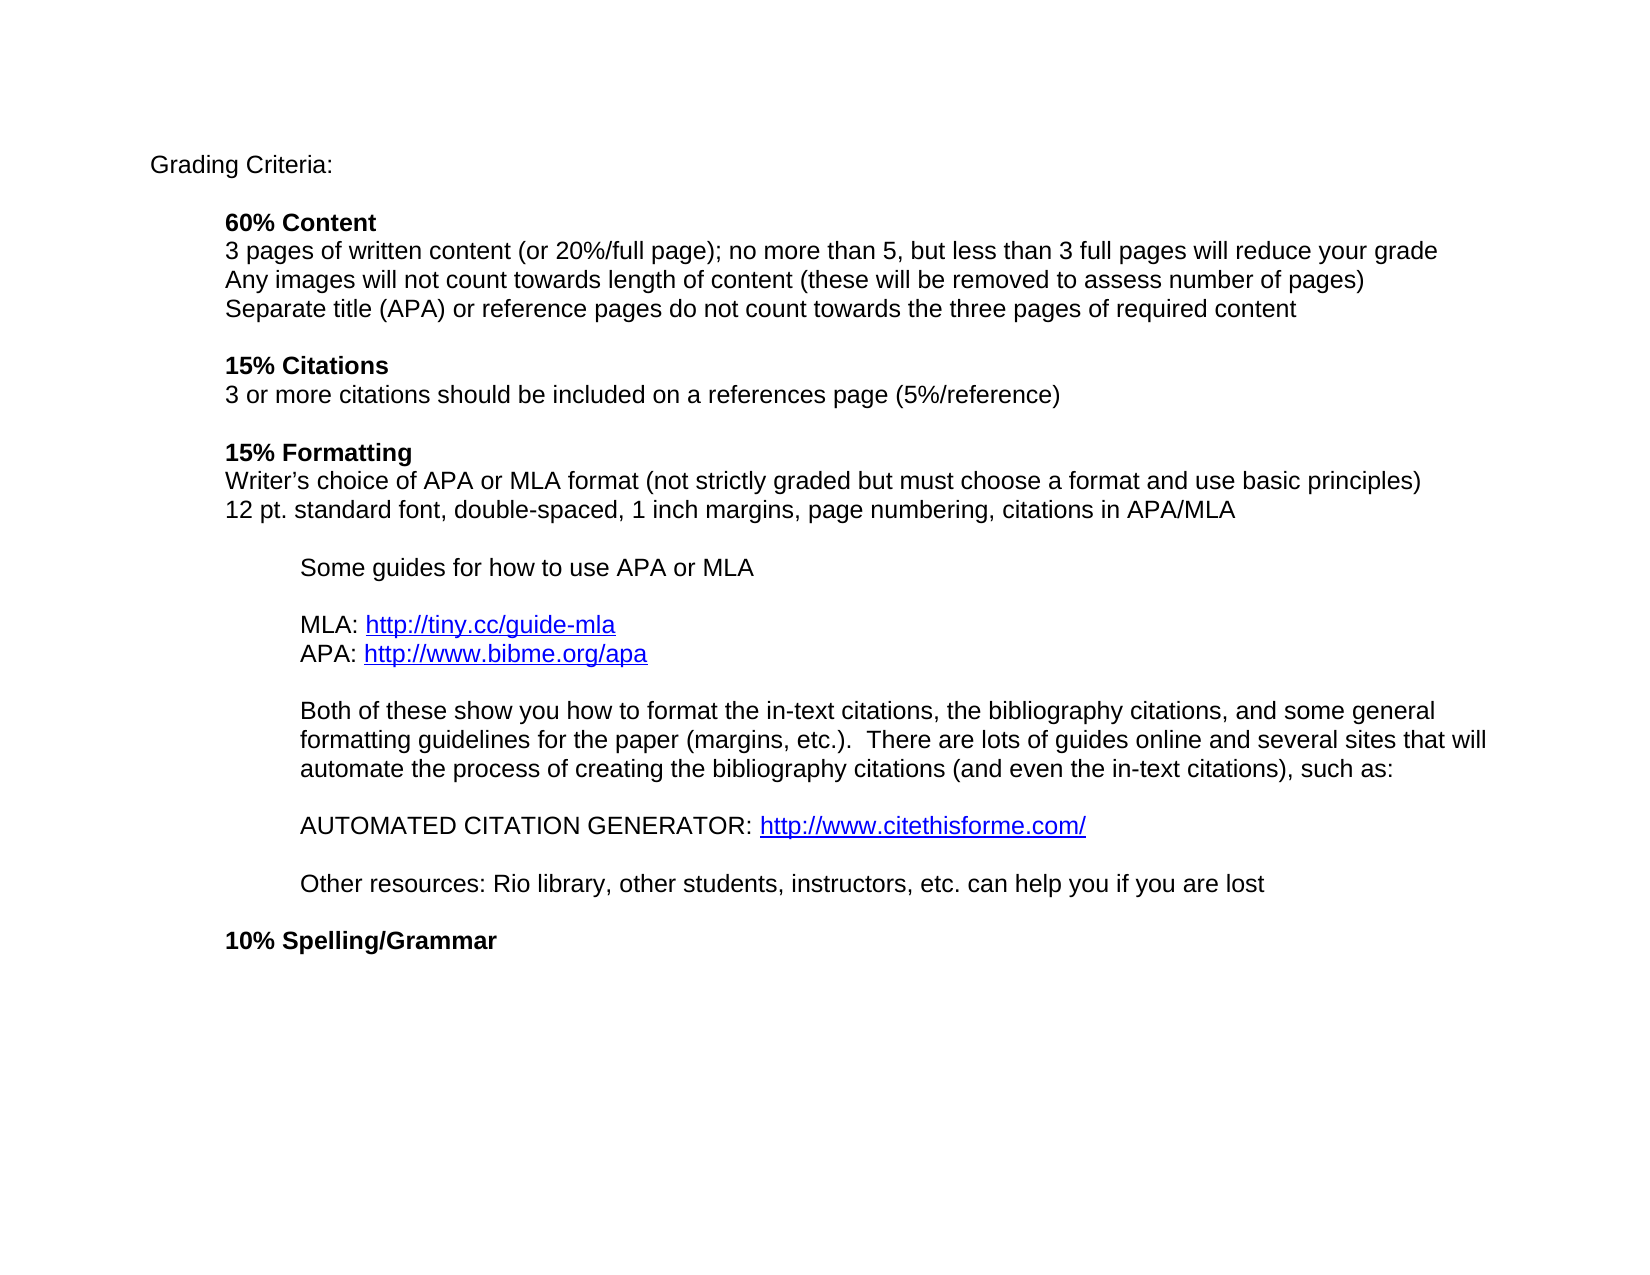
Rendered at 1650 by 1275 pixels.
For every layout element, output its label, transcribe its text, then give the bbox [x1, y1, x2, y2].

text Both of these show you how to format the in-text citations, the bibliography citations, and some general formatting guidelines for the paper (margins, etc.). There are lots of guides online and several sites that will automate the process of creating the bibliography citations (and even the in-text citations), such as: [300, 696, 1500, 782]
text Grading Criteria: [150, 150, 1500, 179]
text 10% Spelling/Grammar [150, 926, 1500, 955]
text 3 pages of written content (or 20%/full page); no more than 5, but less than 3 full pages will reduce your grade [150, 236, 1500, 265]
text 60% Content [225, 179, 1500, 236]
text AUTOMATED CITATION GENERATOR: http://www.citethisforme.com/ [300, 811, 1500, 840]
text APA: http://www.bibme.org/apa [150, 639, 1500, 667]
text 3 or more citations should be included on a references page (5%/reference) [150, 380, 1500, 409]
text Writer’s choice of APA or MLA format (not strictly graded but must choose a format and use basic principles) [150, 466, 1500, 495]
text Any images will not count towards length of content (these will be removed to assess number of pages) [150, 265, 1500, 294]
text 15% Formatting [150, 437, 1500, 466]
text MLA: http://tiny.cc/guide-mla [150, 610, 1500, 639]
text 12 pt. standard font, double-spaced, 1 inch margins, page numbering, citations in APA/MLA [150, 495, 1500, 524]
text 15% Citations [150, 351, 1500, 380]
text Separate title (APA) or reference pages do not count towards the three pages of required content [150, 294, 1500, 322]
text Some guides for how to use APA or MLA [150, 552, 1500, 581]
text Other resources: Rio library, other students, instructors, etc. can help you if you are lost [225, 869, 1500, 897]
